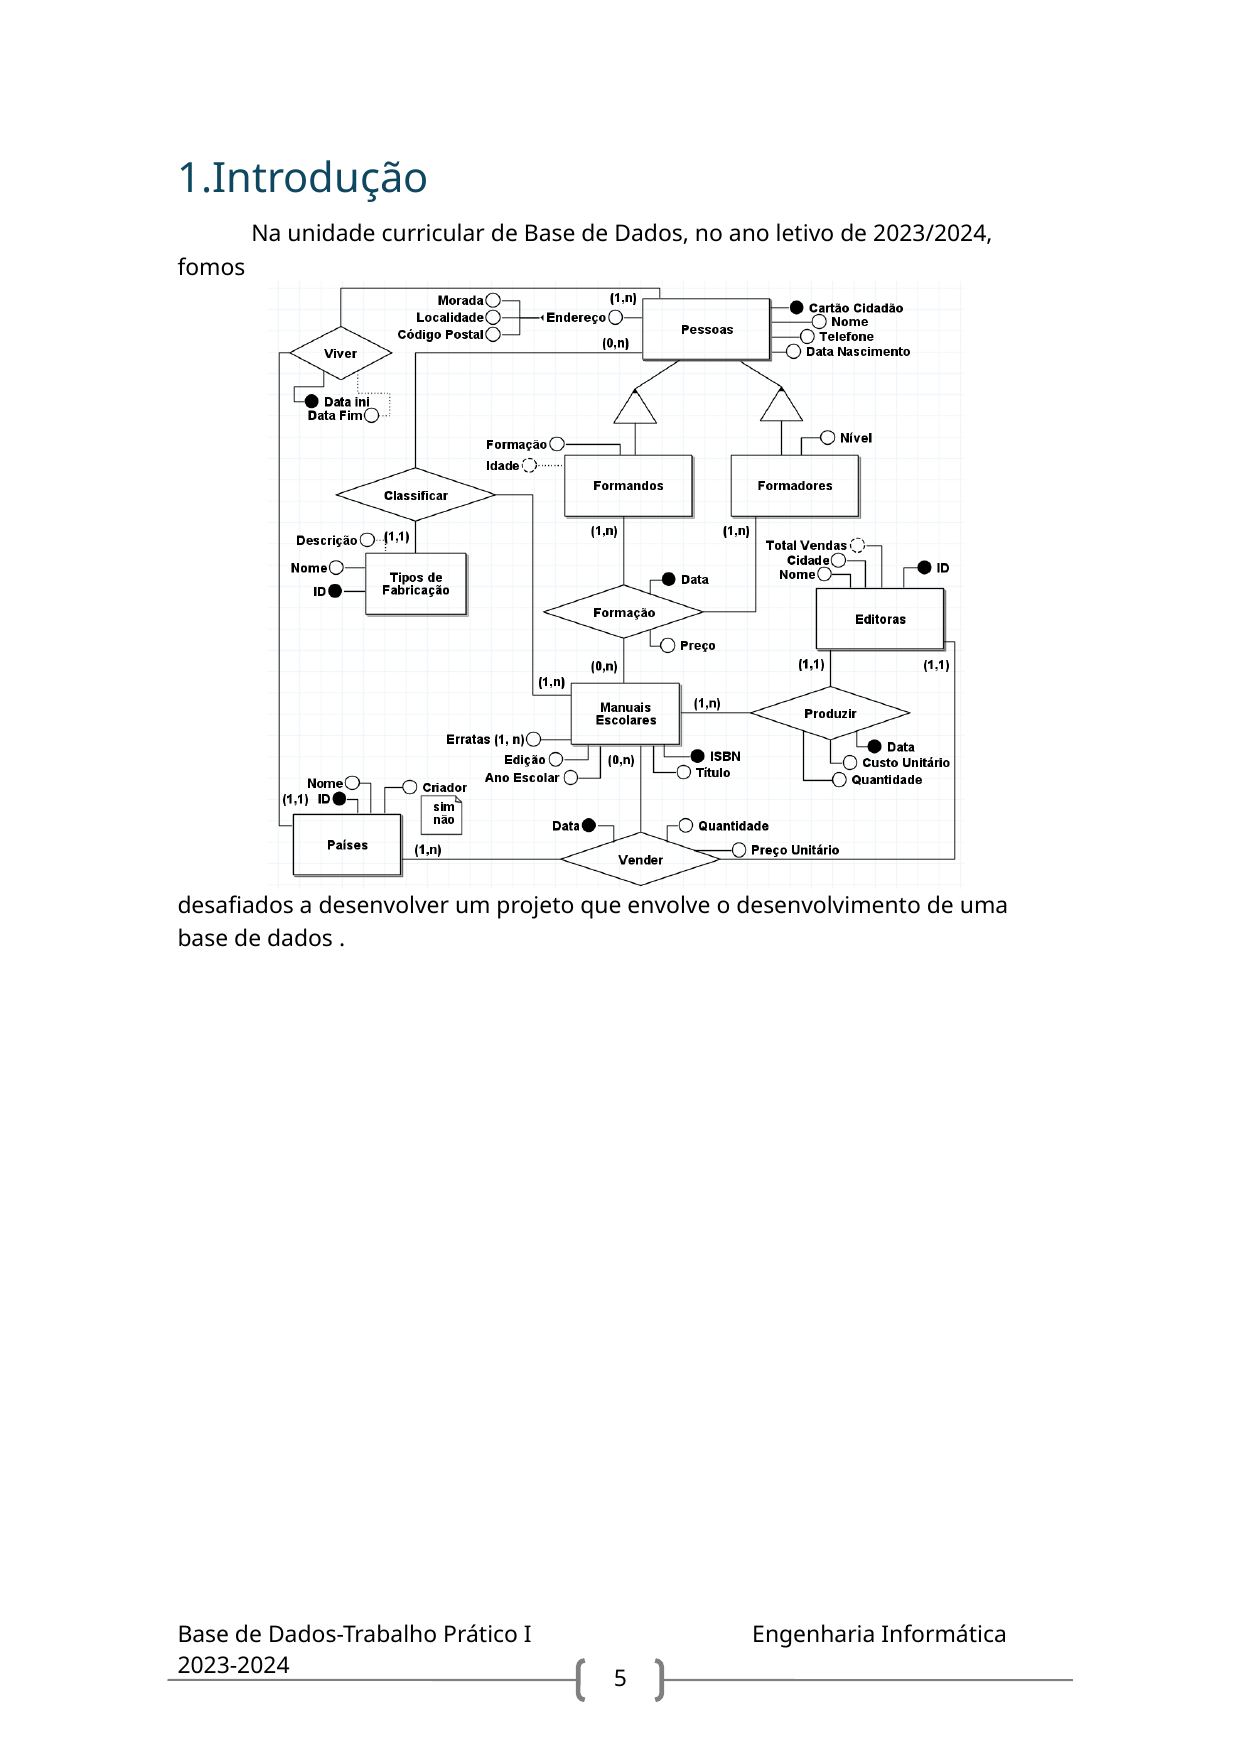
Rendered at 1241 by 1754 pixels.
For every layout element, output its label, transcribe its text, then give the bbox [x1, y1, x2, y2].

subtitle 1.Introdução [177, 148, 1063, 204]
picture [267, 281, 967, 889]
